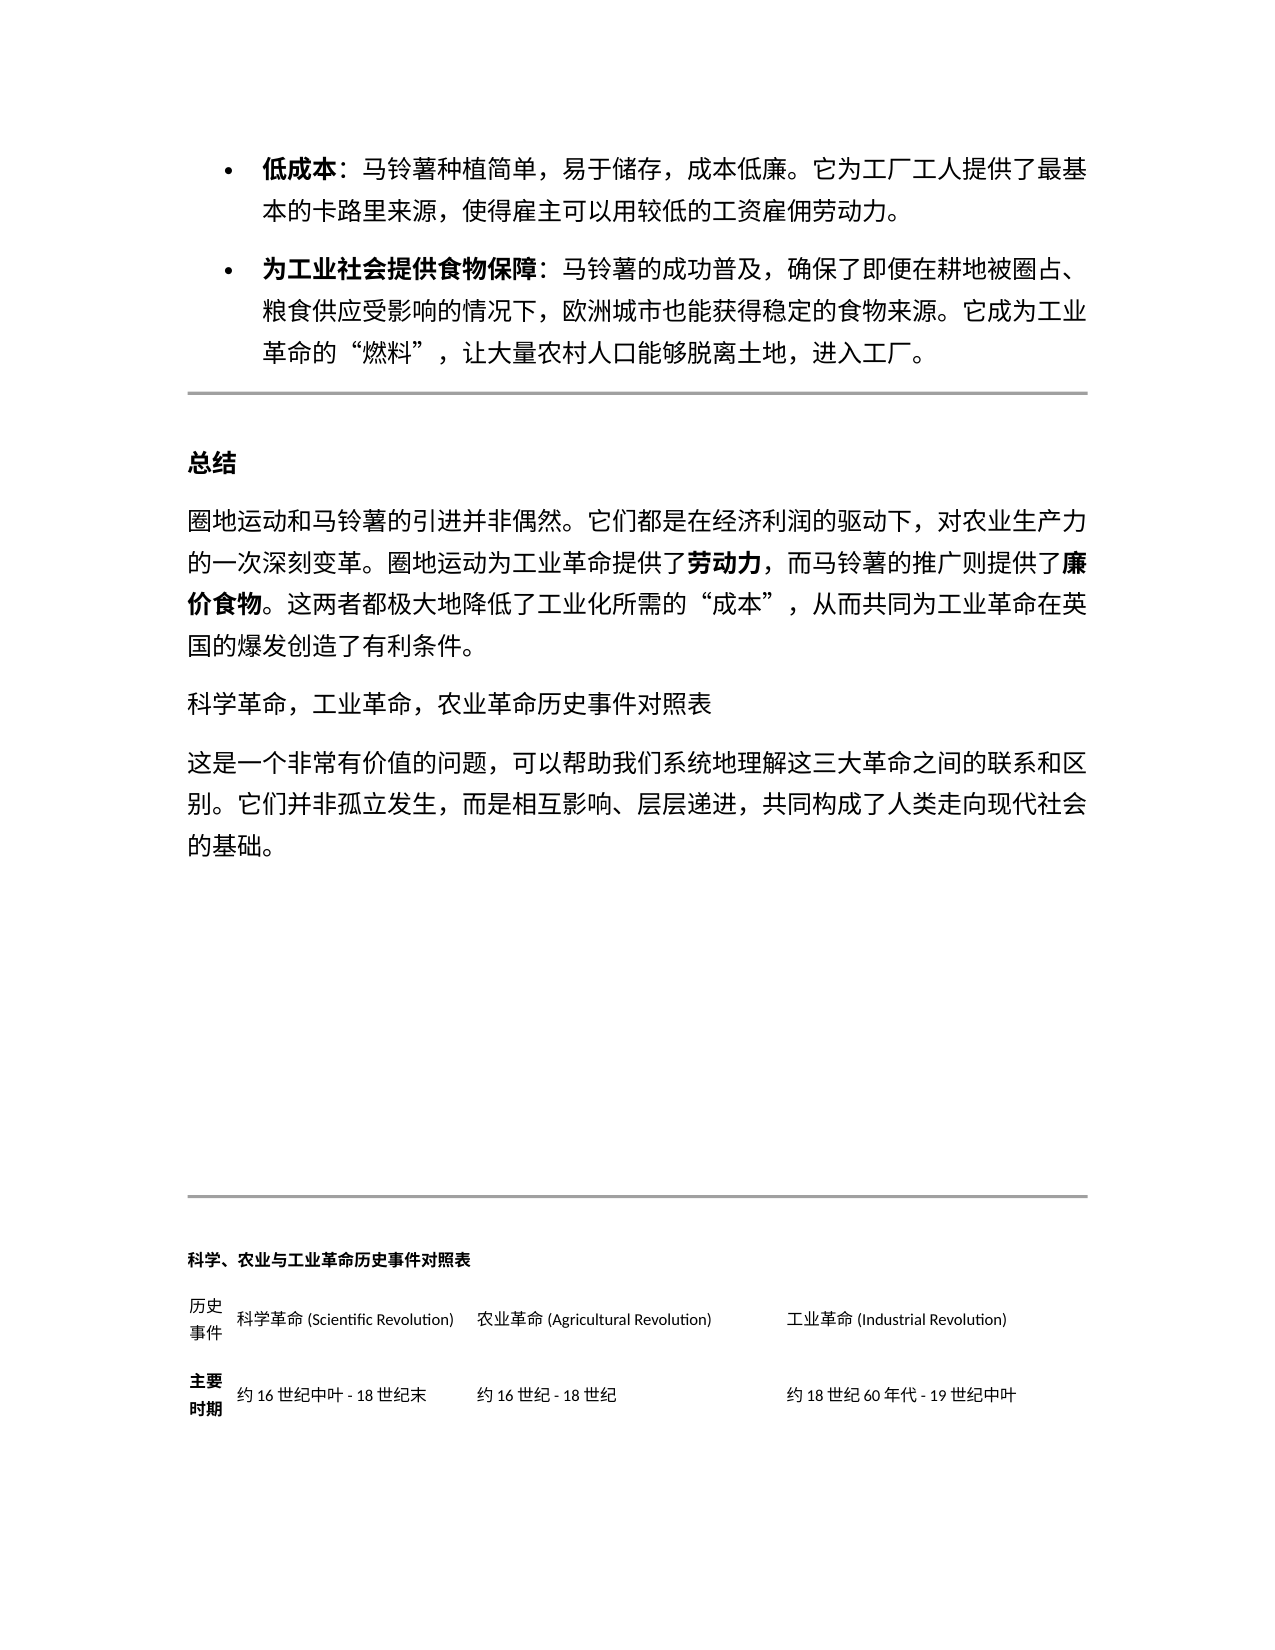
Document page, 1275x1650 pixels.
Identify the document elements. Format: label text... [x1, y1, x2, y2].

list 为工业社会提供食物保障：马铃薯的成功普及，确保了即便在耕地被圈占、粮食供应受影响的情况下，欧洲城市也能获得稳定的食物来源。它成为工业革命的“燃料”，让大量农村人口能够脱离土地，进入工厂。 [225, 250, 1087, 369]
table_header 工业革命 (Industrial Revolution) [785, 1291, 1087, 1367]
table_cell 约16世纪 - 18世纪 [475, 1367, 785, 1443]
table_cell 约16世纪中叶 - 18世纪末 [235, 1367, 475, 1443]
text 科学革命，工业革命，农业革命历史事件对照表 [187, 685, 1087, 721]
table_header 历史事件 [188, 1291, 235, 1367]
text 圈地运动和马铃薯的引进并非偶然。它们都是在经济利润的驱动下，对农业生产力的一次深刻变革。圈地运动为工业革命提供了劳动力，而马铃薯的推广则提供了廉价食物。这两者都极大地降低了工业化所需的“成本”，从而共同为工业革命在英国的爆发创造了有利条件。 [187, 502, 1087, 663]
table_cell 主要时期 [188, 1367, 235, 1443]
text 科学、农业与工业革命历史事件对照表 [187, 1247, 1087, 1271]
text 这是一个非常有价值的问题，可以帮助我们系统地理解这三大革命之间的联系和区别。它们并非孤立发生，而是相互影响、层层递进，共同构成了人类走向现代社会的基础。 [187, 743, 1087, 863]
table_header 农业革命 (Agricultural Revolution) [475, 1291, 785, 1367]
table_cell 约18世纪60年代 - 19世纪中叶 [785, 1367, 1087, 1443]
list 低成本：马铃薯种植简单，易于储存，成本低廉。它为工厂工人提供了最基本的卡路里来源，使得雇主可以用较低的工资雇佣劳动力。 [225, 150, 1087, 228]
text 总结 [187, 443, 1087, 479]
table_header 科学革命 (Scientific Revolution) [235, 1291, 475, 1367]
